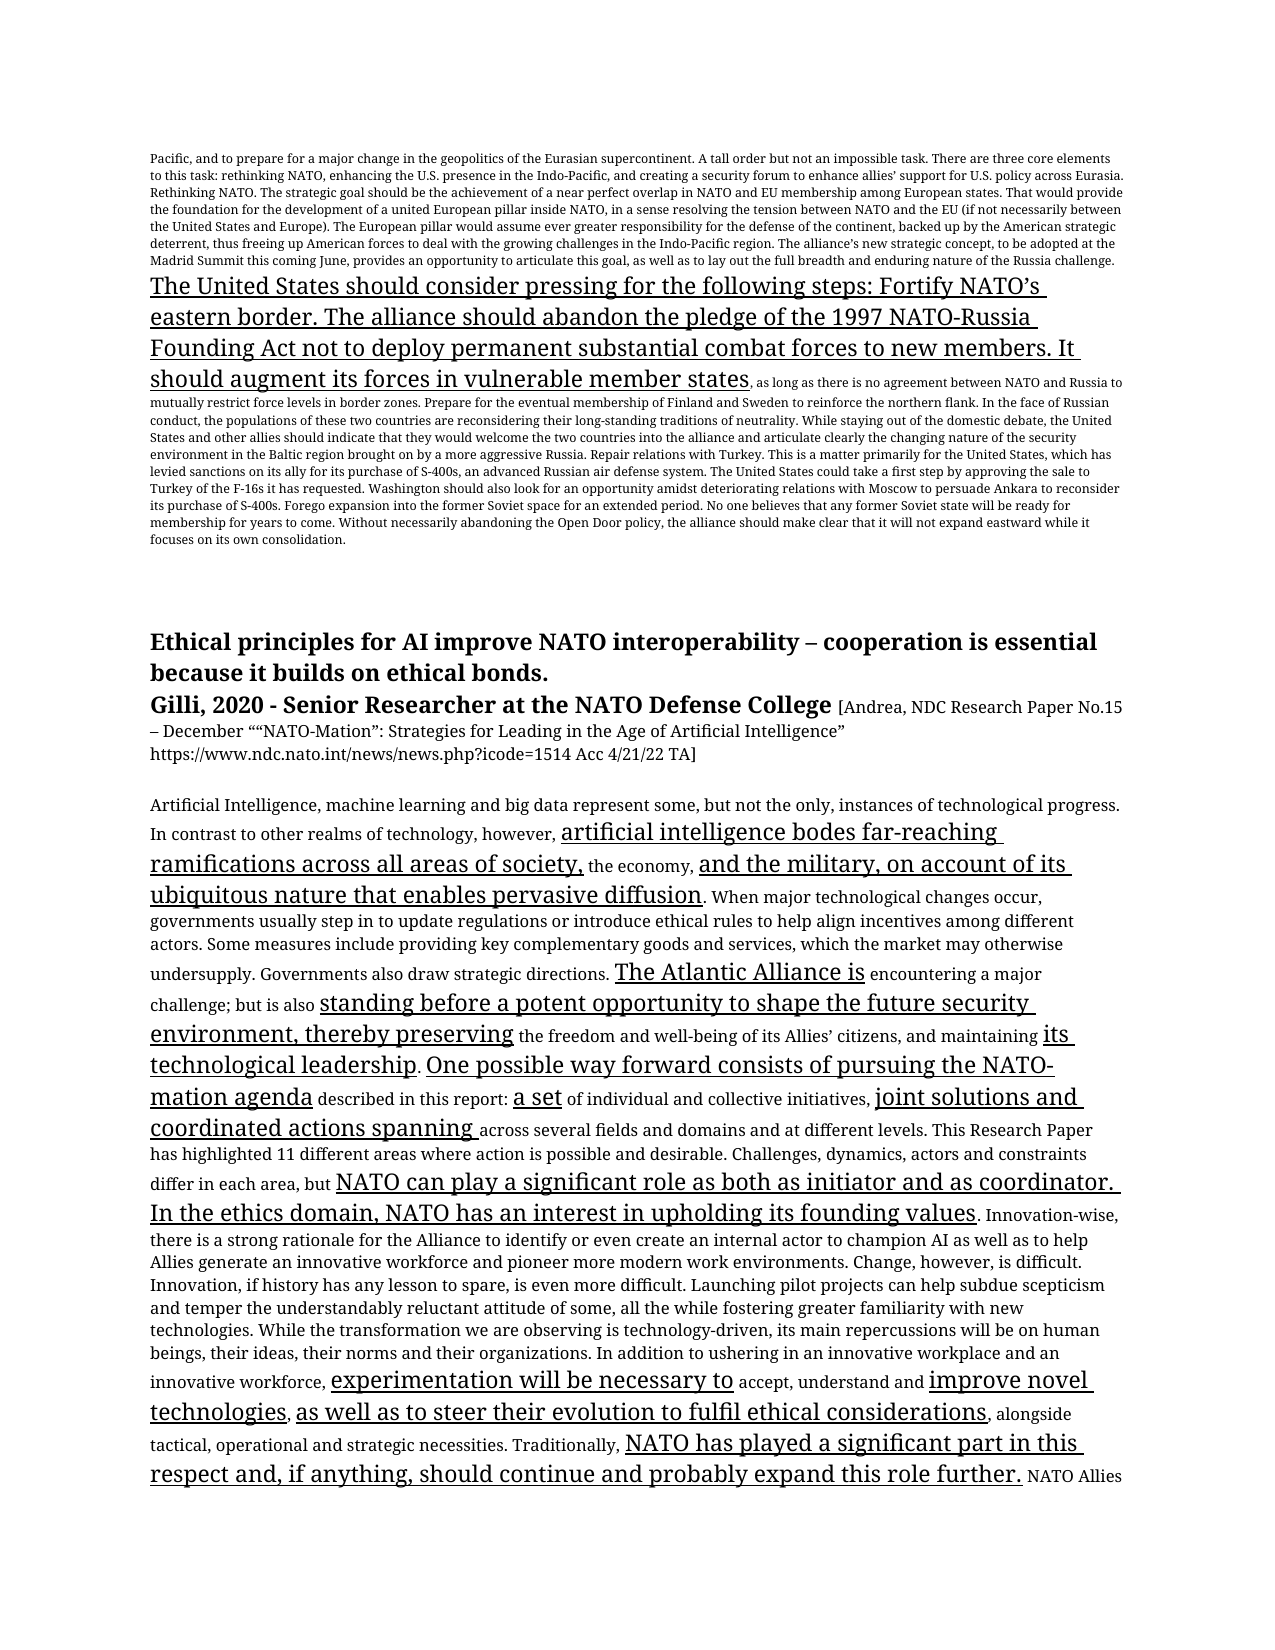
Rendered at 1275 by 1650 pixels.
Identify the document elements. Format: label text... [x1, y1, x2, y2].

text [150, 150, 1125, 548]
text Gilli, 2020 - Senior Researcher at the NATO Defense College [Andrea, NDC Research Paper No.15 – December ““NATO-Mation”: Strategies for Leading in the Age of Artificial Intelligence” https://www.ndc.nato.int/news/news.php?icode=1514 Acc 4/21/22 TA] [150, 688, 1125, 765]
subtitle Ethical principles for AI improve NATO interoperability – cooperation is essential because it builds on ethical bonds. [150, 626, 1125, 688]
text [150, 794, 1125, 1489]
